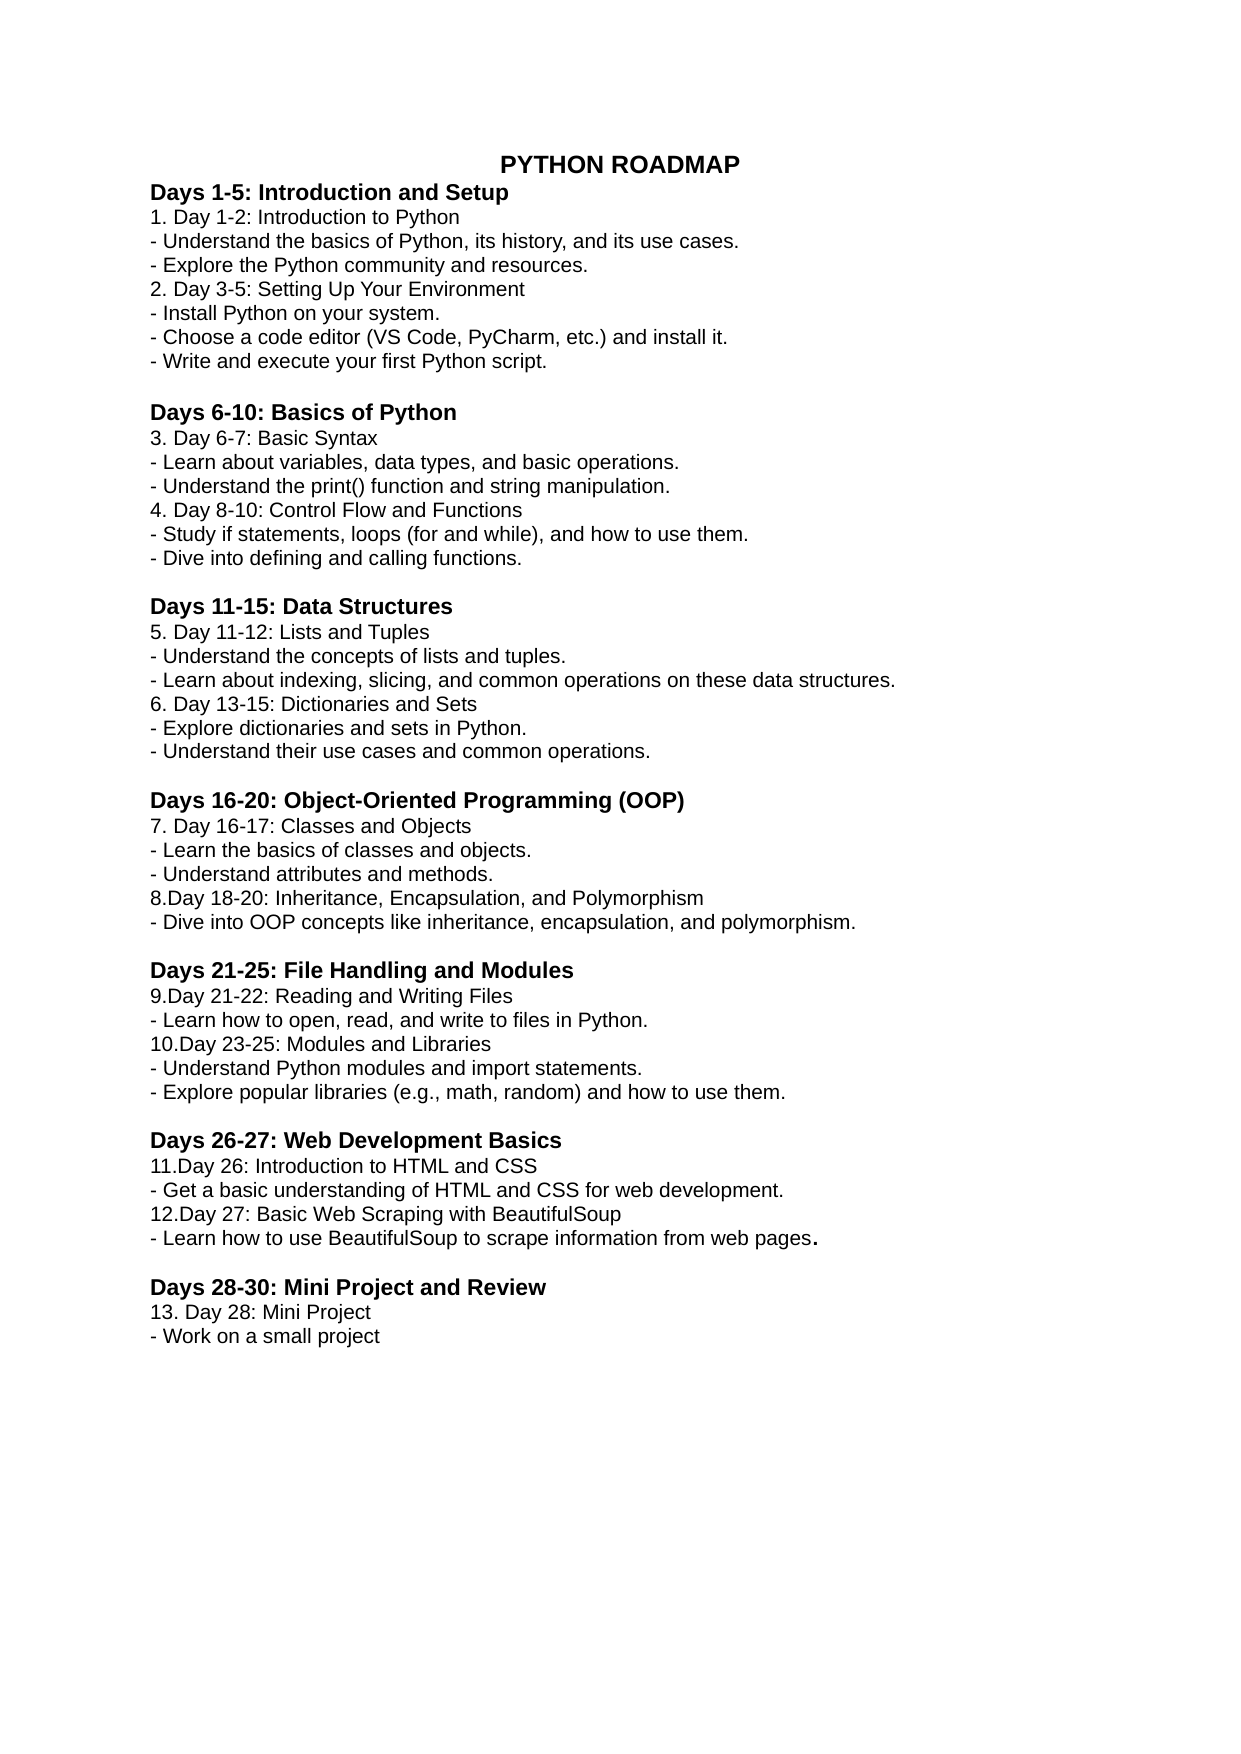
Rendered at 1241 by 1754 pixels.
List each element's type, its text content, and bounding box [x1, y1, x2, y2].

text 12.Day 27: Basic Web Scraping with BeautifulSoup - Learn how to use BeautifulSoup to scrape information from web pages. Days 28-30: Mini Project and Review 13. Day 28: Mini Project - Work on a small project [150, 1202, 1090, 1348]
text Days 1-5: Introduction and Setup 1. Day 1-2: Introduction to Python - Understand the basics of Python, its history, and its use cases. - Explore the Python community and resources. 2. Day 3-5: Setting Up Your Environment - Install Python on your system. - Choose a code editor (VS Code, PyCharm, etc.) and install it. - Write and execute your first Python script. Days 6-10: Basics of Python 3. Day 6-7: Basic Syntax - Learn about variables, data types, and basic operations. - Understand the print() function and string manipulation. 4. Day 8-10: Control Flow and Functions - Study if statements, loops (for and while), and how to use them. - Dive into defining and calling functions. Days 11-15: Data Structures 5. Day 11-12: Lists and Tuples - Understand the concepts of lists and tuples. - Learn about indexing, slicing, and common operations on these data structures. 6. Day 13-15: Dictionaries and Sets - Explore dictionaries and sets in Python. - Understand their use cases and common operations. Days 16-20: Object-Oriented Programming (OOP) 7. Day 16-17: Classes and Objects - Learn the basics of classes and objects. - Understand attributes and methods. 8.Day 18-20: Inheritance, Encapsulation, and Polymorphism - Dive into OOP concepts like inheritance, encapsulation, and polymorphism. Days 21-25: File Handling and Modules 9.Day 21-22: Reading and Writing Files - Learn how to open, read, and write to files in Python. 10.Day 23-25: Modules and Libraries - Understand Python modules and import statements. - Explore popular libraries (e.g., math, random) and how to use them. Days 26-27: Web Development Basics 11.Day 26: Introduction to HTML and CSS - Get a basic understanding of HTML and CSS for web development. [150, 179, 1090, 1202]
text PYTHON ROADMAP [150, 150, 1090, 179]
